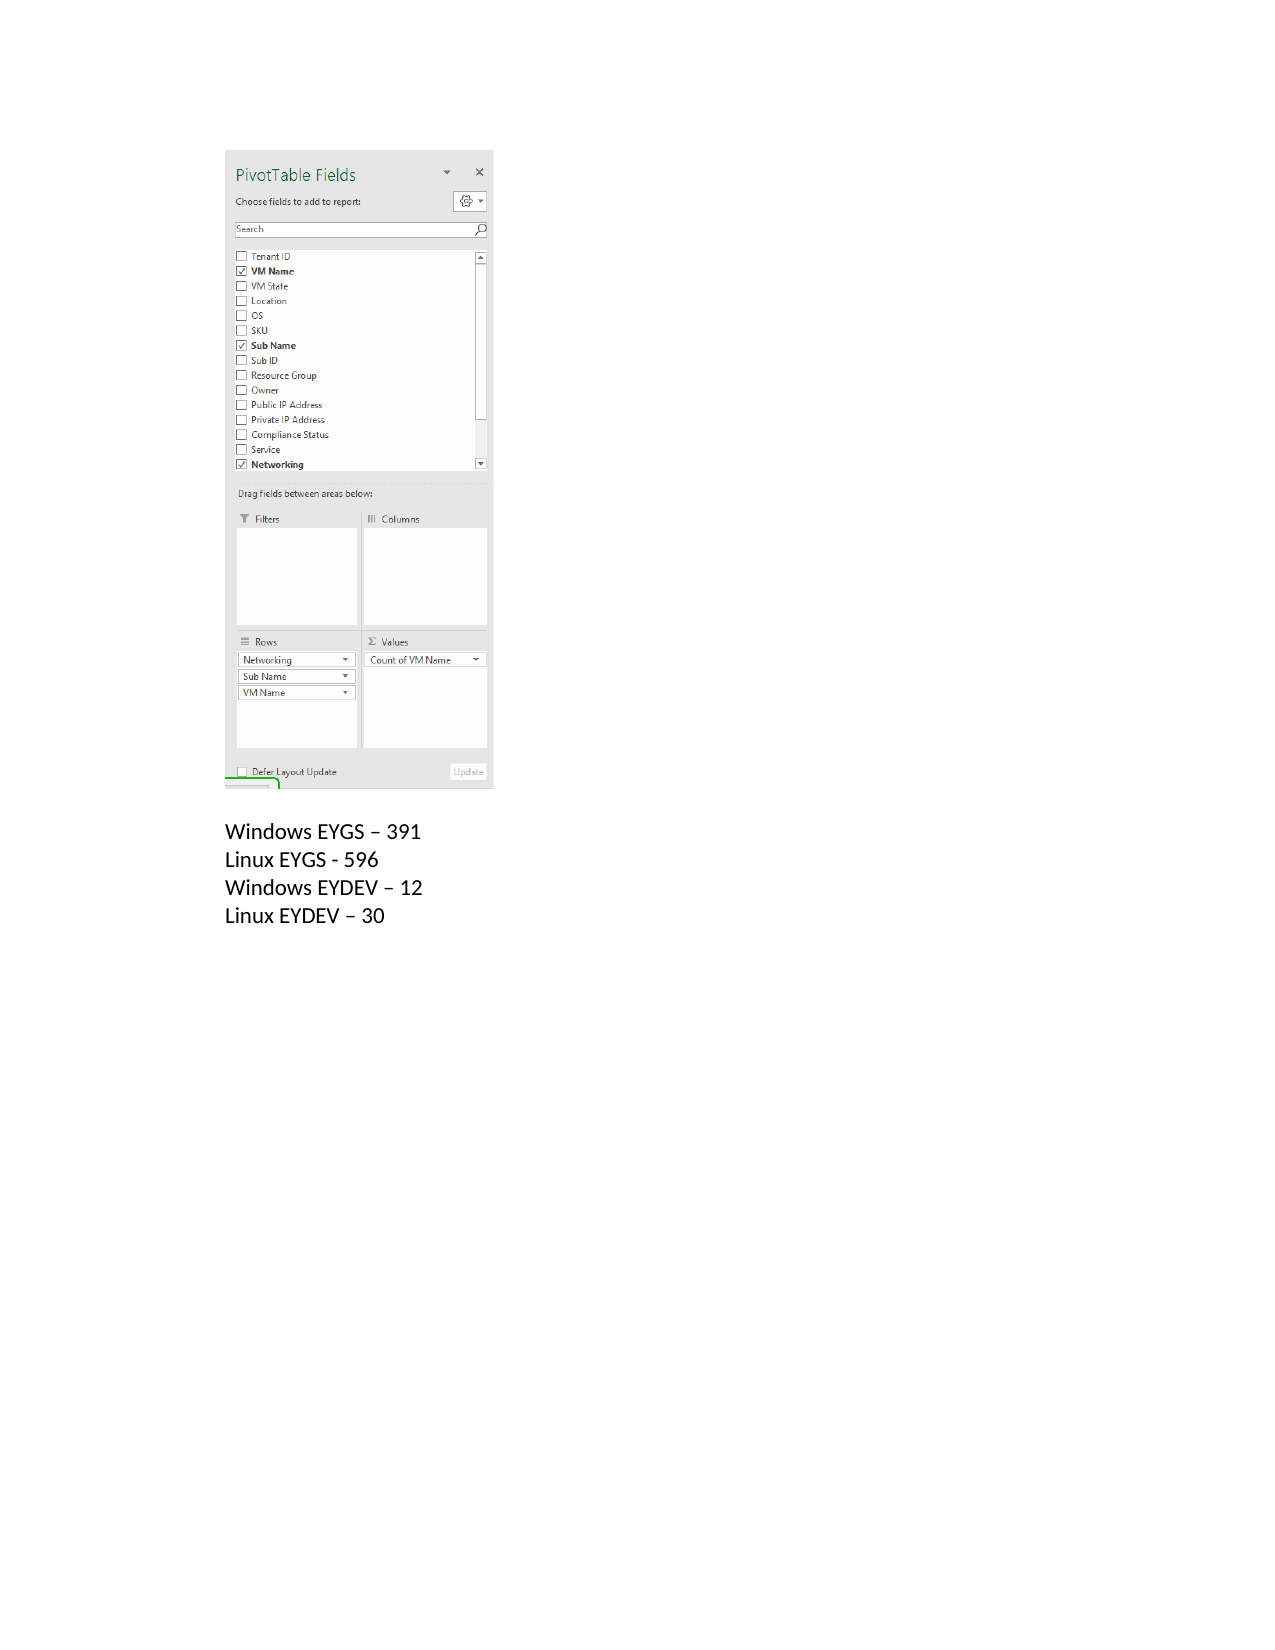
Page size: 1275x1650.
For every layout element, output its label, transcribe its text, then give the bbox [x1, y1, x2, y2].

list Windows EYDEV – 12 [225, 873, 1125, 901]
list Linux EYGS - 596 [225, 845, 1125, 873]
list Linux EYDEV – 30 [225, 901, 1125, 929]
picture [225, 150, 494, 789]
list Windows EYGS – 391 [225, 817, 1125, 845]
